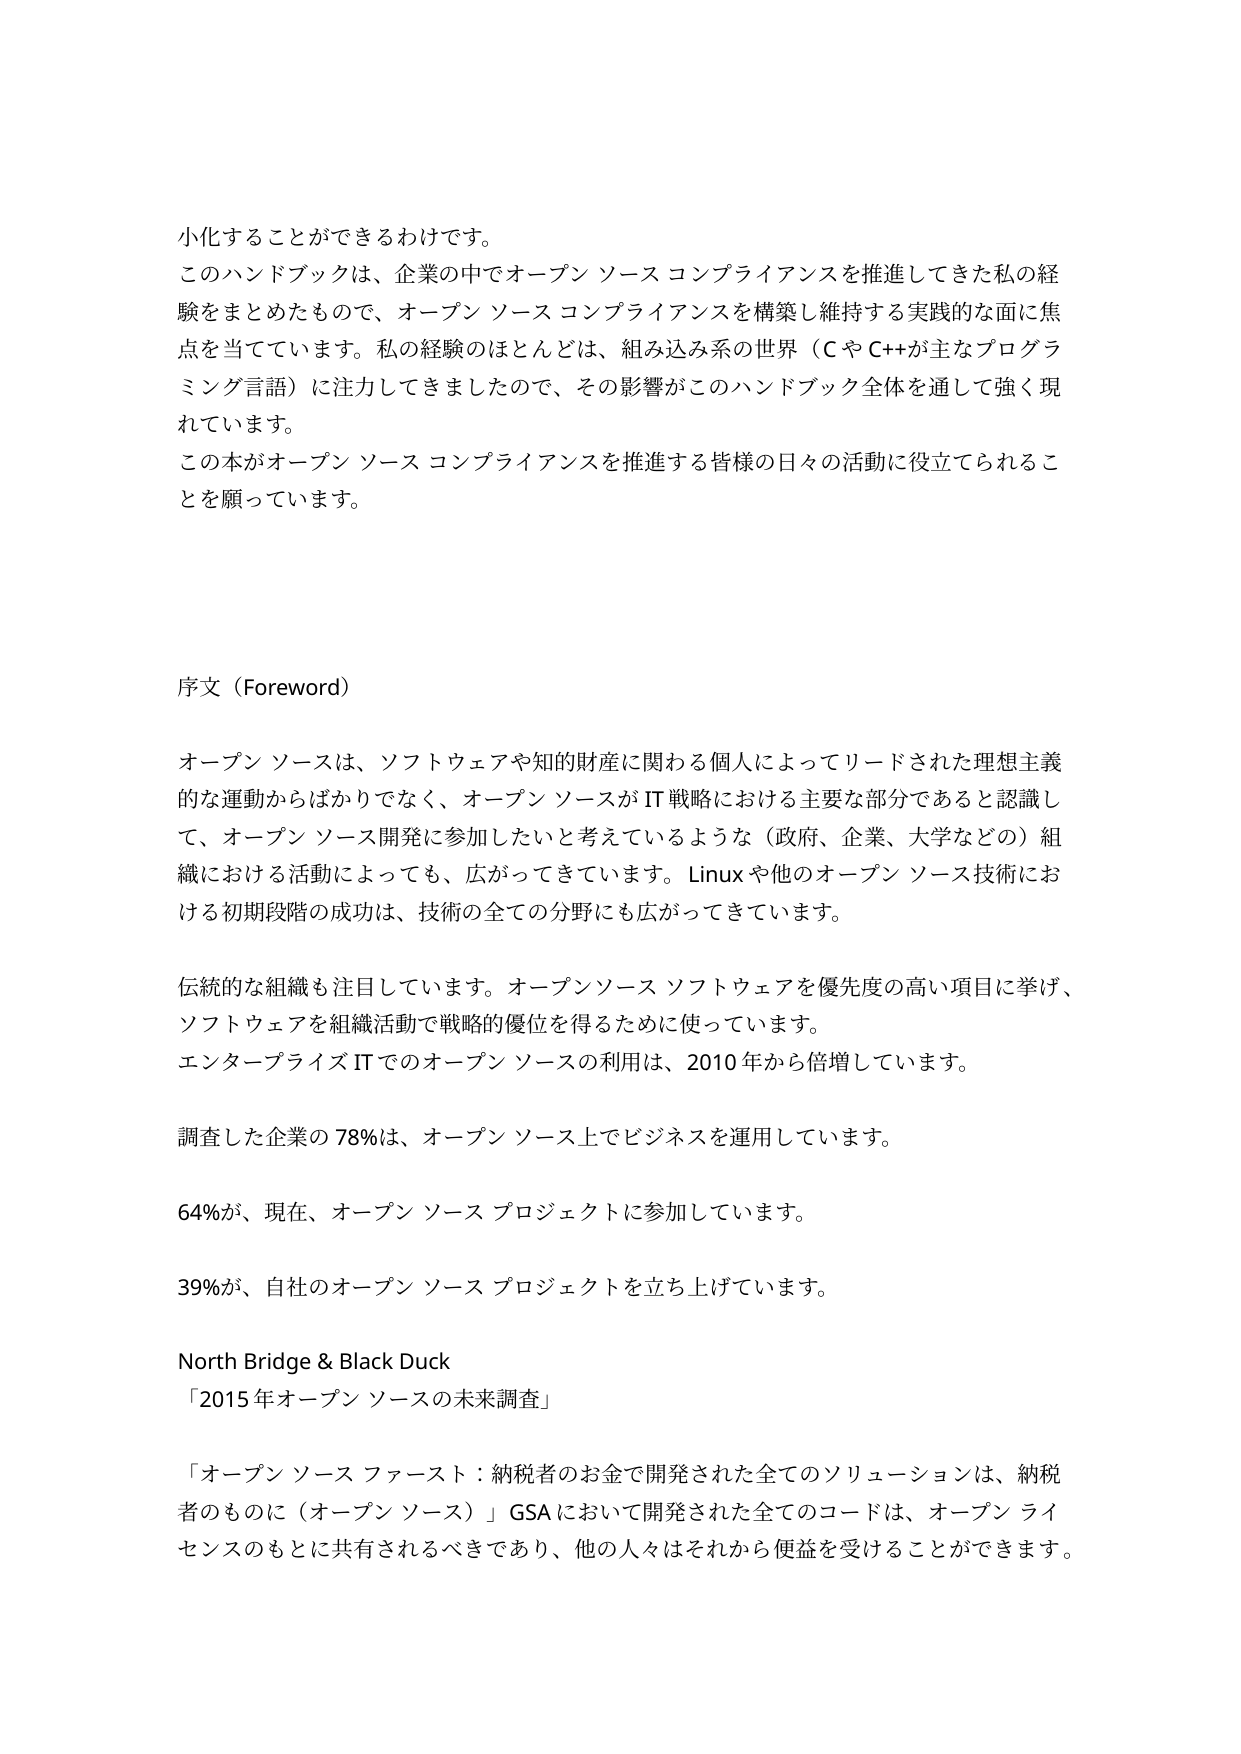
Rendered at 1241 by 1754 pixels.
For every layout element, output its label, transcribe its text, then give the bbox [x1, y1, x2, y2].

text エンタープライズITでのオープン ソースの利用は、2010年から倍増しています。 [177, 1042, 1063, 1079]
text 「2015年オープン ソースの未来調査」 [177, 1379, 1063, 1417]
text 39%が、自社のオープン ソース プロジェクトを立ち上げています。 [177, 1267, 1063, 1304]
text 調査した企業の78%は、オープン ソース上でビジネスを運用しています。 [177, 1117, 1063, 1154]
text 64%が、現在、オープン ソース プロジェクトに参加しています。 [177, 1192, 1063, 1229]
text オープン ソースは、ソフトウェアや知的財産に関わる個人によってリードされた理想主義的な運動からばかりでなく、オープン ソースがIT戦略における主要な部分であると認識して、オープン ソース開発に参加したいと考えているような（政府、企業、大学などの）組織における活動によっても、広がってきています。Linuxや他のオープン ソース技術における初期段階の成功は、技術の全ての分野にも広がってきています。 [177, 742, 1063, 929]
text 序文（Foreword） [177, 667, 1063, 704]
text この本がオープン ソース コンプライアンスを推進する皆様の日々の活動に役立てられることを願っています。 [177, 442, 1063, 517]
text このハンドブックは、企業の中でオープン ソース コンプライアンスを推進してきた私の経験をまとめたもので、オープン ソース コンプライアンスを構築し維持する実践的な面に焦点を当てています。私の経験のほとんどは、組み込み系の世界（CやC++が主なプログラミング言語）に注力してきましたので、その影響がこのハンドブック全体を通して強く現れています。 [177, 254, 1063, 442]
text 伝統的な組織も注目しています。オープンソース ソフトウェアを優先度の高い項目に挙げ、ソフトウェアを組織活動で戦略的優位を得るために使っています。 [177, 967, 1063, 1042]
text North Bridge & Black Duck [177, 1342, 1063, 1379]
